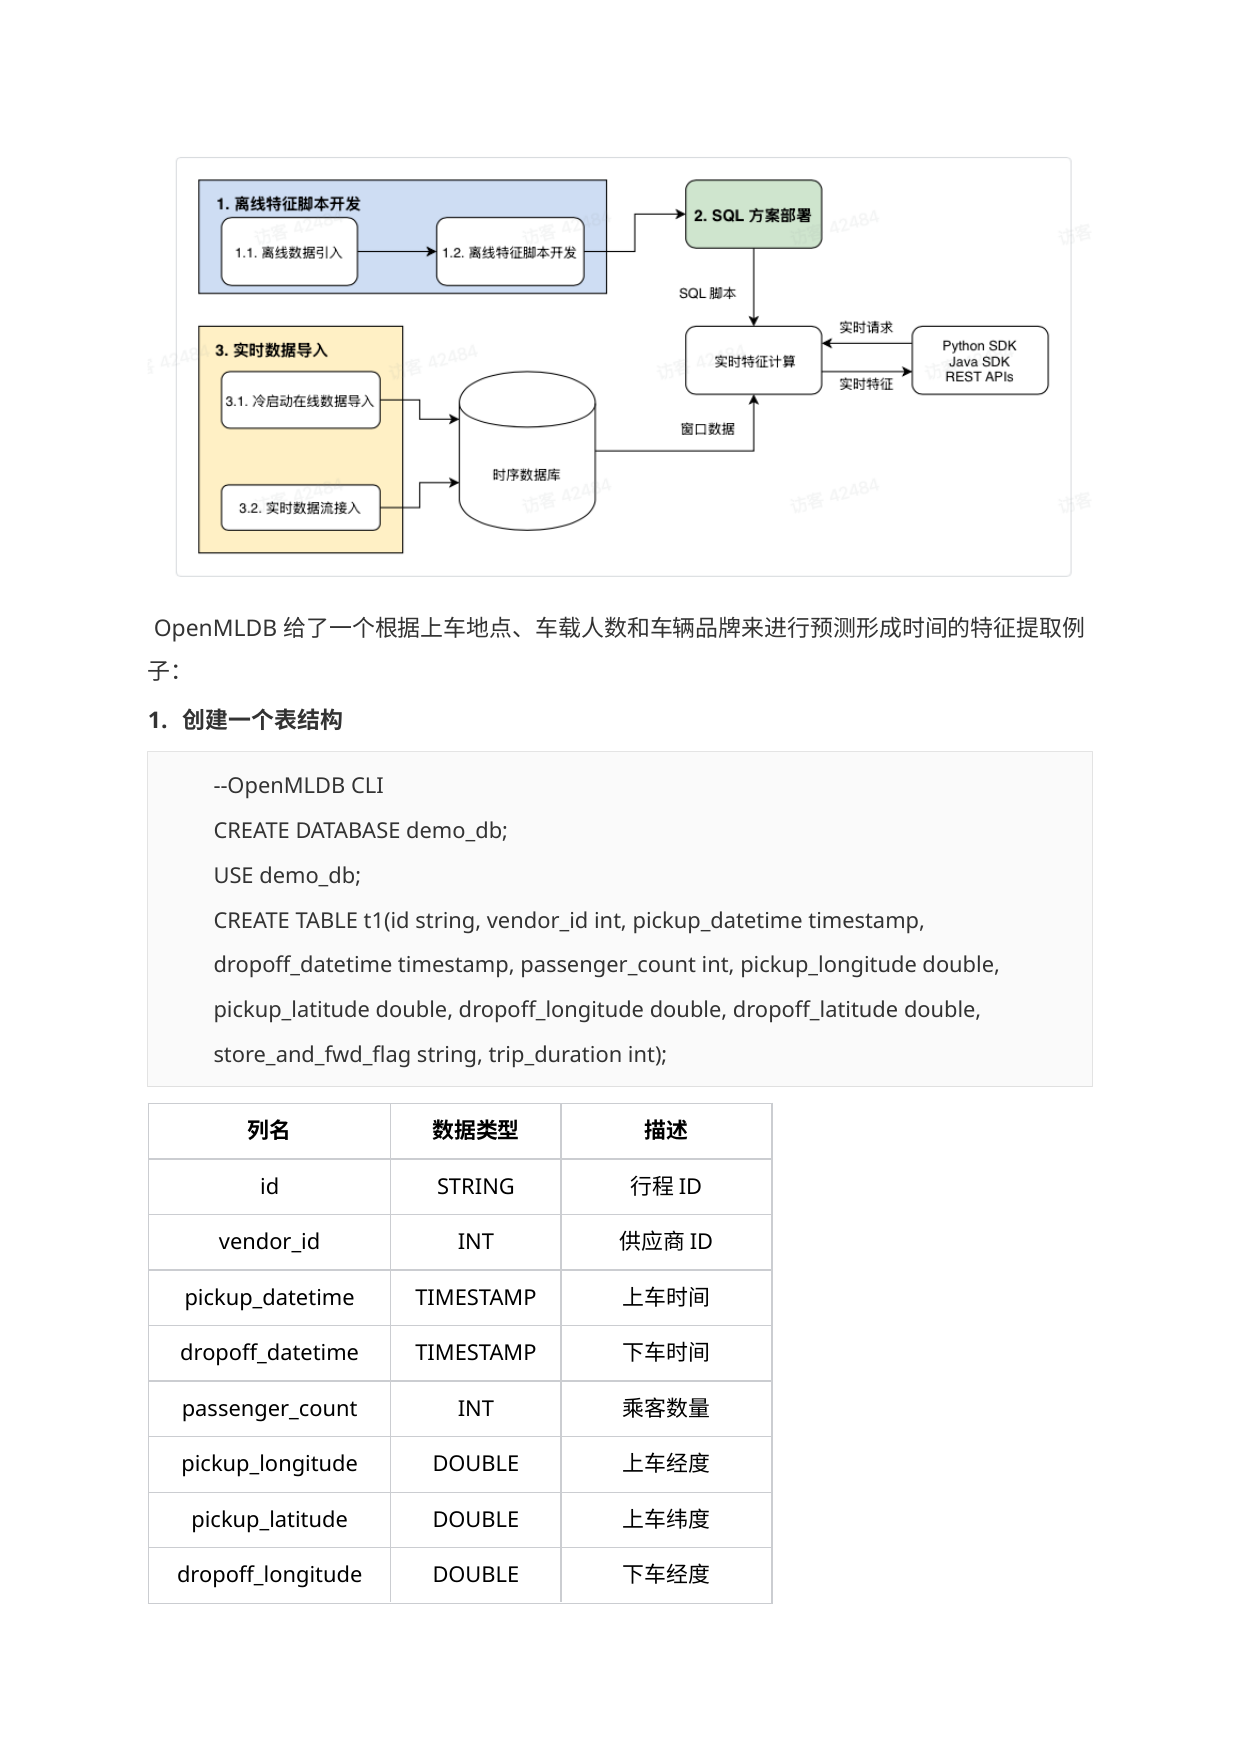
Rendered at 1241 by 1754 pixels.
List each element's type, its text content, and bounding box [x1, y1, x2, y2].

table_cell dropoff_datetime [149, 1326, 390, 1380]
table_cell 下车经度 [562, 1548, 771, 1602]
list 创建一个表结构 [148, 702, 1093, 736]
table_cell pickup_longitude [149, 1437, 390, 1491]
table_cell STRING [391, 1160, 560, 1214]
table_cell id [149, 1160, 390, 1214]
picture [147, 141, 1093, 594]
table_cell DOUBLE [391, 1437, 560, 1491]
table_cell 乘客数量 [562, 1382, 771, 1436]
table_cell 下车时间 [562, 1326, 771, 1380]
table_cell INT [391, 1215, 560, 1269]
table_header 数据类型 [391, 1104, 560, 1158]
list OpenMLDB 给了一个根据上车地点、车载人数和车辆品牌来进行预测形成时间的特征提取例子： [148, 609, 1093, 686]
table_header 列名 [149, 1104, 390, 1158]
table_cell TIMESTAMP [391, 1326, 560, 1380]
table_cell 上车时间 [562, 1271, 771, 1325]
table_cell 上车经度 [562, 1437, 771, 1491]
table_cell 行程ID [562, 1160, 771, 1214]
table_cell 供应商ID [562, 1215, 771, 1269]
table_header 描述 [562, 1104, 771, 1158]
table_cell pickup_datetime [149, 1271, 390, 1325]
table_cell DOUBLE [391, 1548, 560, 1602]
table_cell 上车纬度 [562, 1493, 771, 1547]
table_cell passenger_count [149, 1382, 390, 1436]
table_cell DOUBLE [391, 1493, 560, 1547]
table_cell pickup_latitude [149, 1493, 390, 1547]
table_cell TIMESTAMP [391, 1271, 560, 1325]
table_cell dropoff_longitude [149, 1548, 390, 1602]
table_cell INT [391, 1382, 560, 1436]
table_cell vendor_id [149, 1215, 390, 1269]
